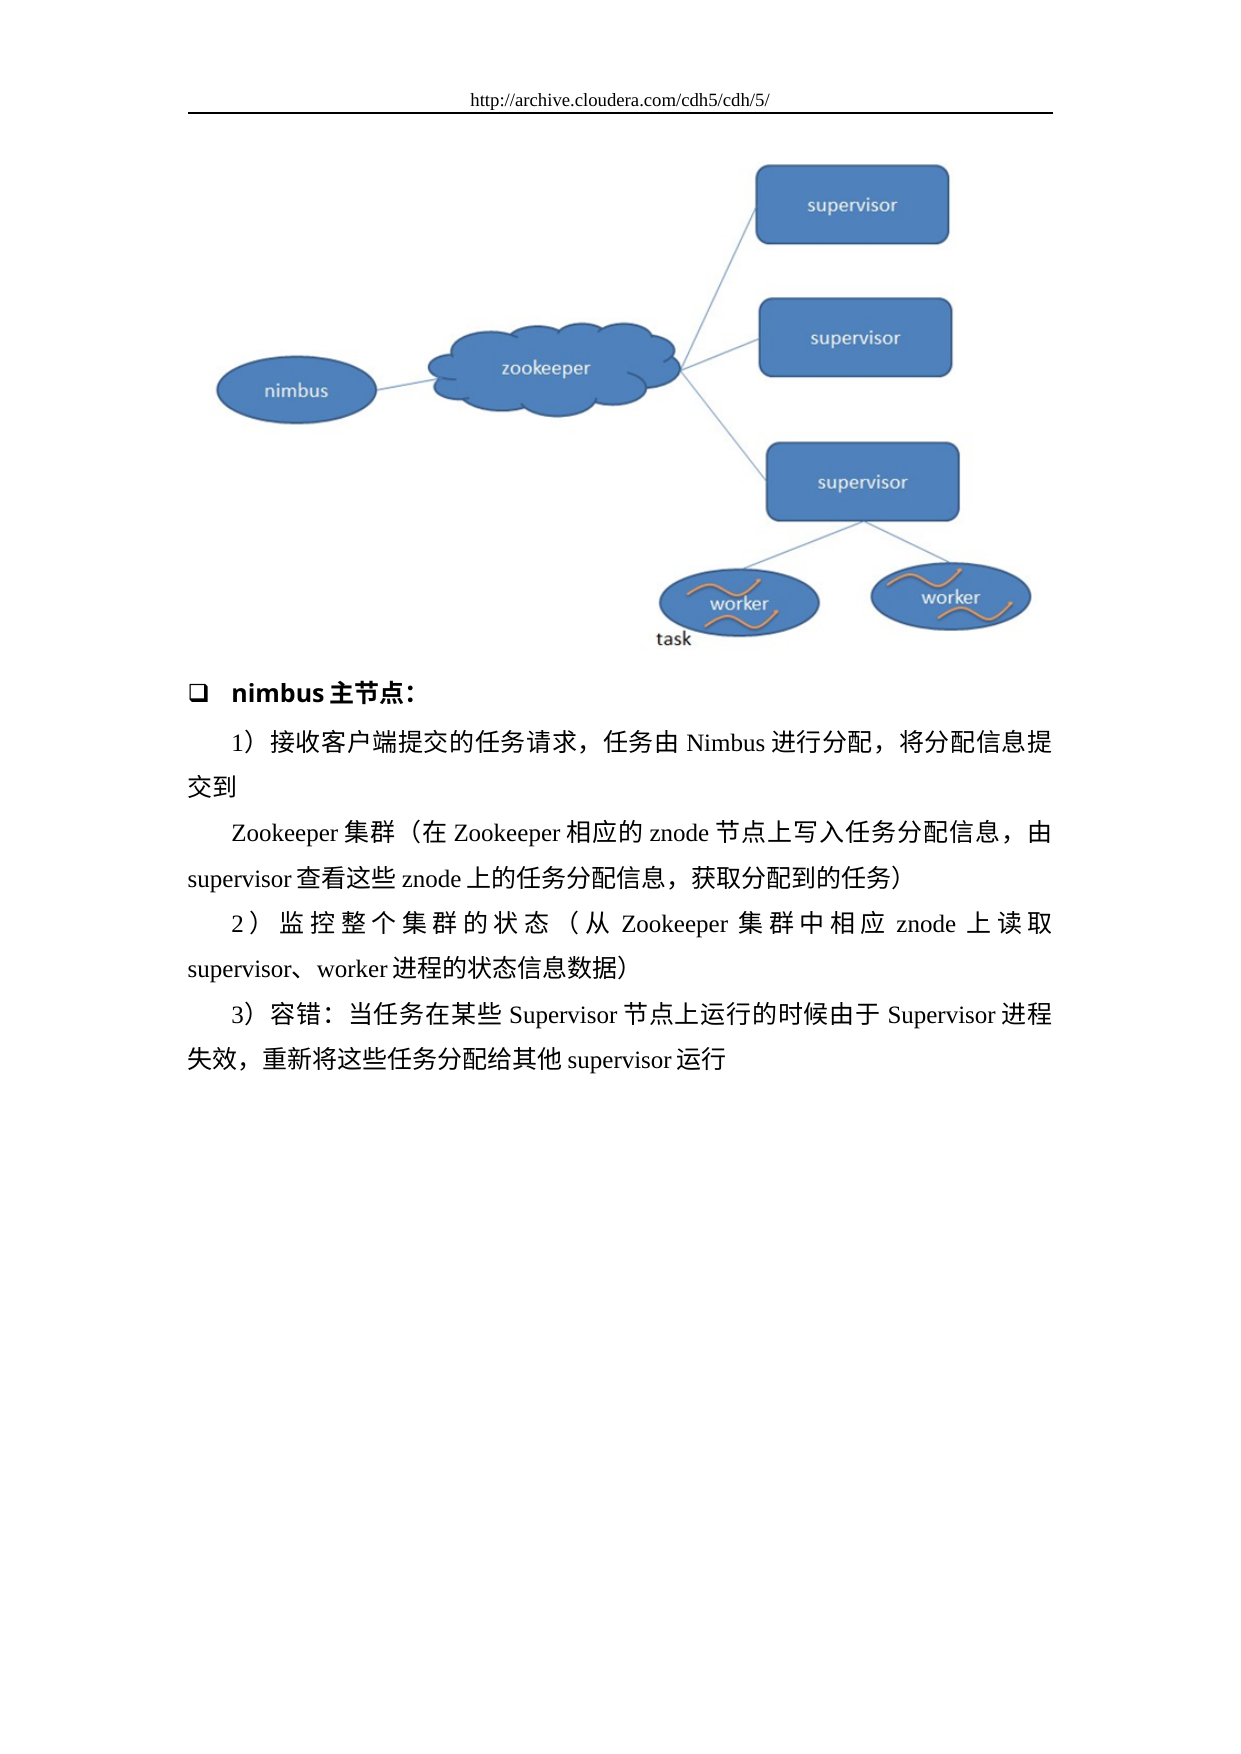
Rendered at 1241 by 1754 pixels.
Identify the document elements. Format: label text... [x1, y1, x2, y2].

text Zookeeper集群（在Zookeeper相应的znode节点上写入任务分配信息，由supervisor查看这些znode上的任务分配信息，获取分配到的任务） [187, 813, 1053, 894]
text 3）容错：当任务在某些Supervisor节点上运行的时候由于Supervisor进程失效，重新将这些任务分配给其他supervisor运行 [187, 994, 1053, 1076]
text 2）监控整个集群的状态（从Zookeeper集群中相应znode上读取supervisor、worker进程的状态信息数据） [187, 903, 1053, 985]
text 1）接收客户端提交的任务请求，任务由Nimbus进行分配，将分配信息提交到 [187, 722, 1053, 804]
picture [187, 162, 1053, 654]
subtitle nimbus主节点： [187, 673, 1053, 710]
